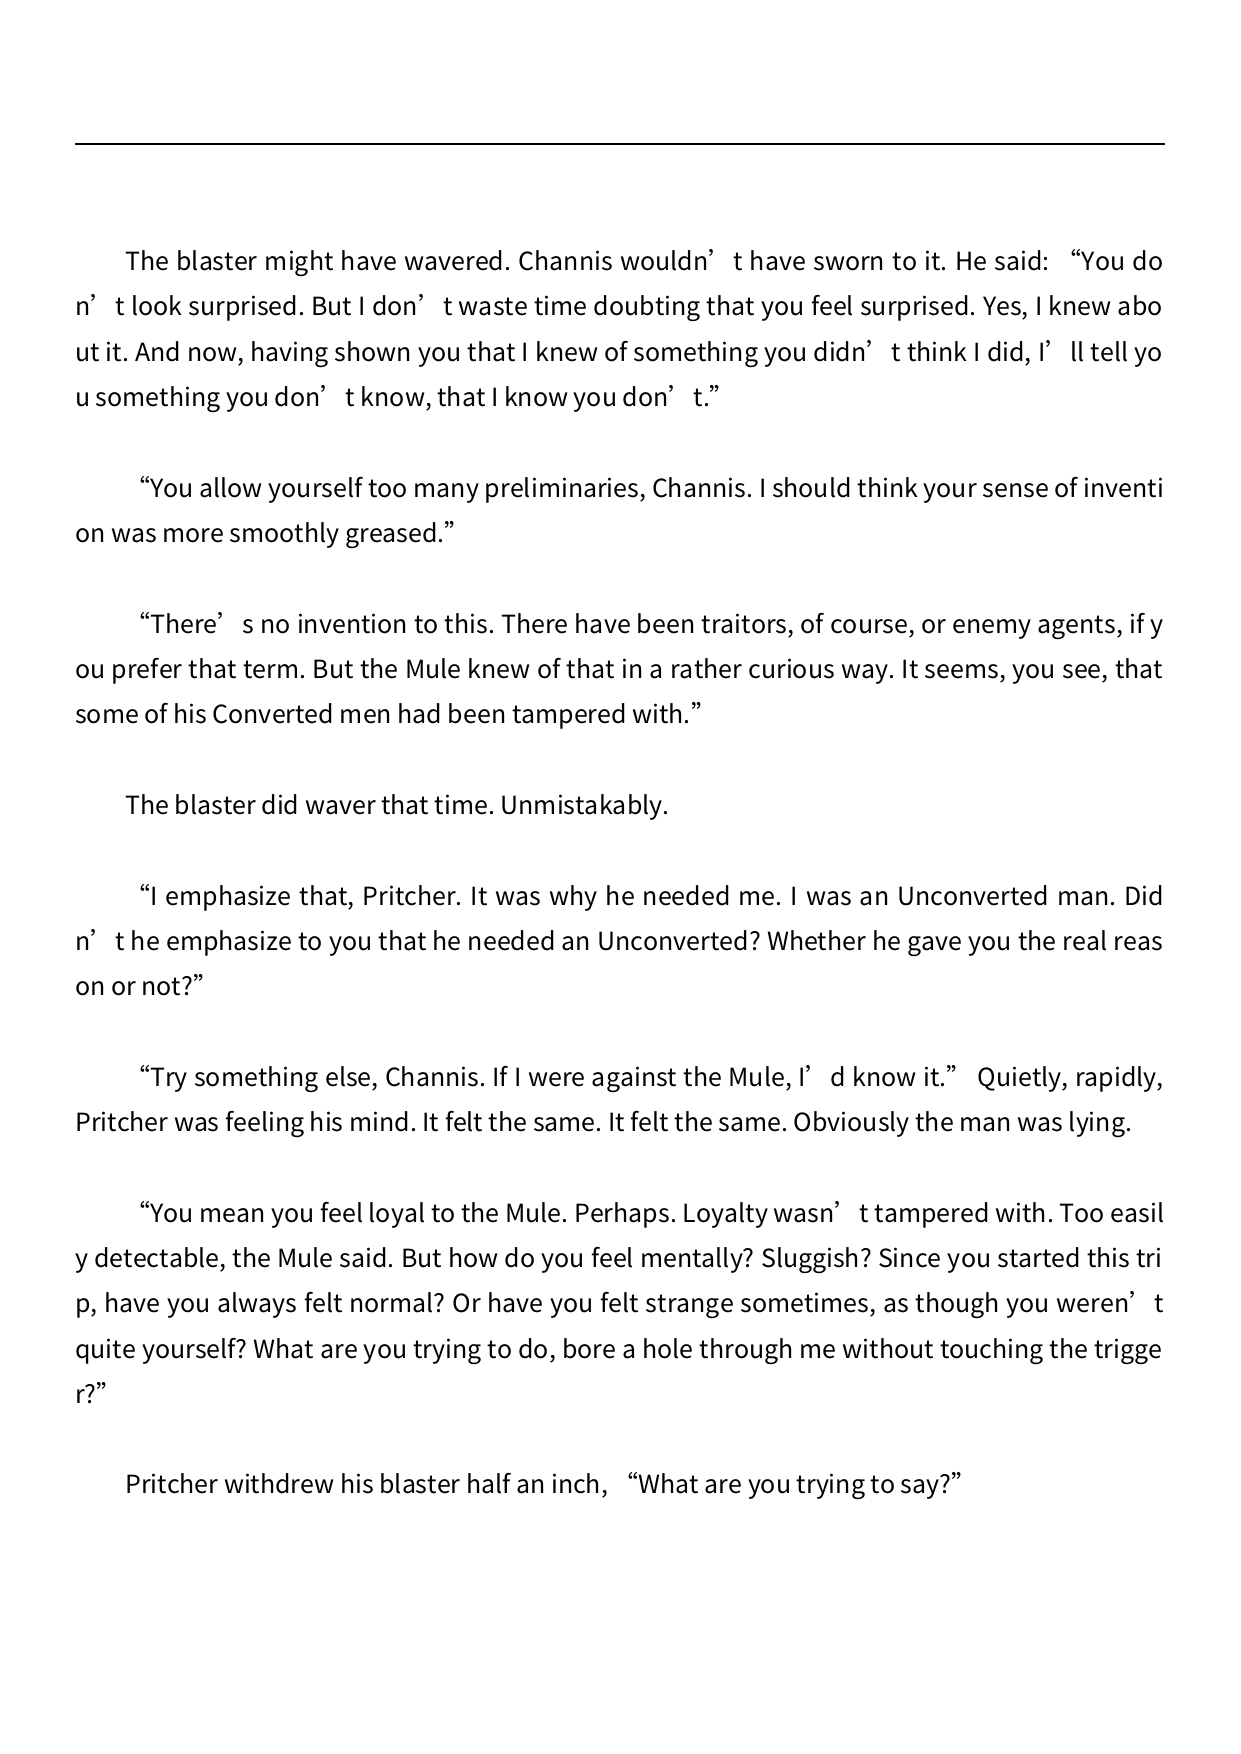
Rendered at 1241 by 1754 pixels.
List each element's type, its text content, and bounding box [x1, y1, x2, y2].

text “There’s no invention to this. There have been traitors, of course, or enemy agents, if you prefer that term. But the Mule knew of that in a rather curious way. It seems, you see, that some of his Converted men had been tampered with.” [75, 599, 1165, 736]
text “You allow yourself too many preliminaries, Channis. I should think your sense of invention was more smoothly greased.” [75, 464, 1165, 554]
text The blaster might have wavered. Channis wouldn’t have sworn to it. He said: “You don’t look surprised. But I don’t waste time doubting that you feel surprised. Yes, I knew about it. And now, having shown you that I knew of something you didn’t think I did, I’ll tell you something you don’t know, that I know you don’t.” [75, 237, 1165, 418]
text “Try something else, Channis. If I were against the Mule, I’d know it.” Quietly, rapidly, Pritcher was feeling his mind. It felt the same. It felt the same. Obviously the man was lying. [75, 1053, 1165, 1143]
text Pritcher withdrew his blaster half an inch, “What are you trying to say?” [75, 1461, 1165, 1506]
text “I emphasize that, Pritcher. It was why he needed me. I was an Unconverted man. Didn’t he emphasize to you that he needed an Unconverted? Whether he gave you the real reason or not?” [75, 871, 1165, 1007]
text “You mean you feel loyal to the Mule. Perhaps. Loyalty wasn’t tampered with. Too easily detectable, the Mule said. But how do you feel mentally? Sluggish? Since you started this trip, have you always felt normal? Or have you felt strange sometimes, as though you weren’t quite yourself? What are you trying to do, bore a hole through me without touching the trigger?” [75, 1189, 1165, 1415]
text The blaster did waver that time. Unmistakably. [75, 781, 1165, 826]
